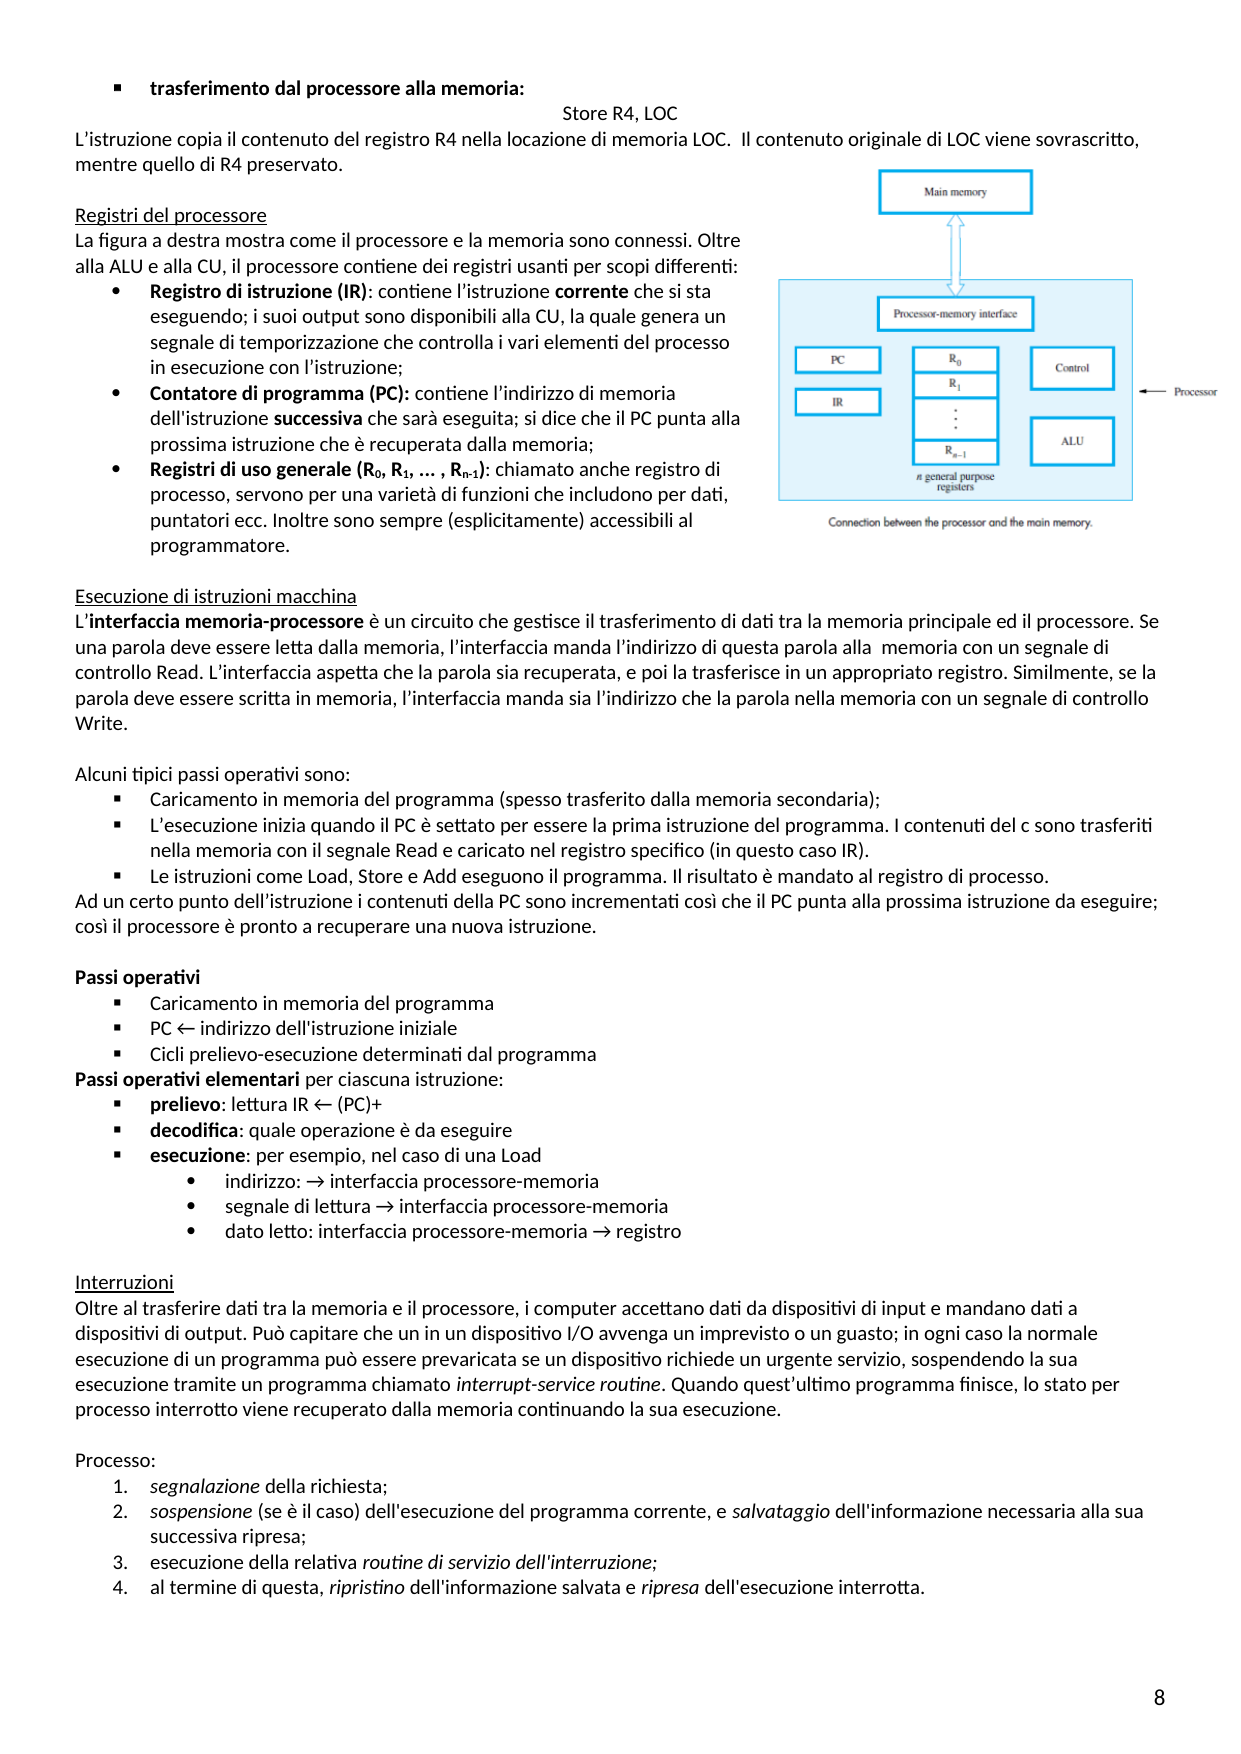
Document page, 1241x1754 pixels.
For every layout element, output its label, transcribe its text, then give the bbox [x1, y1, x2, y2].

list PC ← indirizzo dell'istruzione iniziale [112, 1015, 1165, 1041]
list esecuzione della relativa routine di servizio dell'interruzione; [112, 1549, 1165, 1574]
text Oltre al trasferire dati tra la memoria e il processore, i computer accettano dati da dispositivi di input e mandano dati a dispositivi di output. Può capitare che un in un dispositivo I/O avvenga un imprevisto o un guasto; in ogni caso la normale esecuzione di un programma può essere prevaricata se un dispositivo richiede un urgente servizio, sospendendo la sua esecuzione tramite un programma chiamato interrupt-service routine. Quando quest’ultimo programma finisce, lo stato per processo interrotto viene recuperato dalla memoria continuando la sua esecuzione. [75, 1295, 1165, 1422]
text L’istruzione copia il contenuto del registro R4 nella locazione di memoria LOC. Il contenuto originale di LOC viene sovrascritto, mentre quello di R4 preservato. [75, 126, 1165, 177]
text Passi operativi [75, 964, 1165, 990]
list L’esecuzione inizia quando il PC è settato per essere la prima istruzione del programma. I contenuti del c sono trasferiti nella memoria con il segnale Read e caricato nel registro specifico (in questo caso IR). [112, 812, 1165, 863]
list Registro di istruzione (IR): contiene l’istruzione corrente che si sta eseguendo; i suoi output sono disponibili alla CU, la quale genera un segnale di temporizzazione che controlla i vari elementi del processo in esecuzione con l’istruzione; [112, 278, 766, 380]
list segnalazione della richiesta; [112, 1473, 1165, 1498]
text Store R4, LOC [75, 100, 1165, 126]
list Contatore di programma (PC): contiene l’indirizzo di memoria dell'istruzione successiva che sarà eseguita; si dice che il PC punta alla prossima istruzione che è recuperata dalla memoria; [112, 380, 766, 456]
list dato letto: interfaccia processore-memoria → registro [187, 1219, 1165, 1244]
text L’interfaccia memoria-processore è un circuito che gestisce il trasferimento di dati tra la memoria principale ed il processore. Se una parola deve essere letta dalla memoria, l’interfaccia manda l’indirizzo di questa parola alla memoria con un segnale di controllo Read. L’interfaccia aspetta che la parola sia recuperata, e poi la trasferisce in un appropriato registro. Similmente, se la parola deve essere scritta in memoria, l’interfaccia manda sia l’indirizzo che la parola nella memoria con un segnale di controllo Write. [75, 609, 1165, 736]
picture [766, 159, 1222, 535]
text Processo: [75, 1447, 1165, 1473]
text Registri del processore [75, 202, 766, 227]
text Passi operativi elementari per ciascuna istruzione: [75, 1066, 1165, 1092]
text La figura a destra mostra come il processore e la memoria sono connessi. Oltre alla ALU e alla CU, il processore contiene dei registri usanti per scopi differenti: [75, 227, 766, 278]
list prelievo: lettura IR ← (PC)+ [112, 1092, 1165, 1117]
list al termine di questa, ripristino dell'informazione salvata e ripresa dell'esecuzione interrotta. [112, 1574, 1165, 1600]
list Caricamento in memoria del programma [112, 990, 1165, 1015]
list Registri di uso generale (R0, R1, ... , Rn-1): chiamato anche registro di processo, servono per una varietà di funzioni che includono per dati, puntatori ecc. Inoltre sono sempre (esplicitamente) accessibili al programmatore. [112, 456, 1165, 558]
list trasferimento dal processore alla memoria: [112, 75, 1165, 100]
text Interruzioni [75, 1269, 1165, 1295]
text Ad un certo punto dell’istruzione i contenuti della PC sono incrementati così che il PC punta alla prossima istruzione da eseguire; così il processore è pronto a recuperare una nuova istruzione. [75, 888, 1165, 939]
list Caricamento in memoria del programma (spesso trasferito dalla memoria secondaria); [112, 787, 1165, 812]
text Alcuni tipici passi operativi sono: [75, 761, 1165, 787]
list Cicli prelievo-esecuzione determinati dal programma [112, 1041, 1165, 1066]
list segnale di lettura → interfaccia processore-memoria [187, 1193, 1165, 1219]
list Le istruzioni come Load, Store e Add eseguono il programma. Il risultato è mandato al registro di processo. [112, 863, 1165, 888]
list decodifica: quale operazione è da eseguire [112, 1117, 1165, 1142]
text Esecuzione di istruzioni macchina [75, 583, 1165, 609]
list sospensione (se è il caso) dell'esecuzione del programma corrente, e salvataggio dell'informazione necessaria alla sua successiva ripresa; [112, 1498, 1165, 1549]
list esecuzione: per esempio, nel caso di una Load [112, 1142, 1165, 1168]
list indirizzo: → interfaccia processore-memoria [187, 1168, 1165, 1193]
